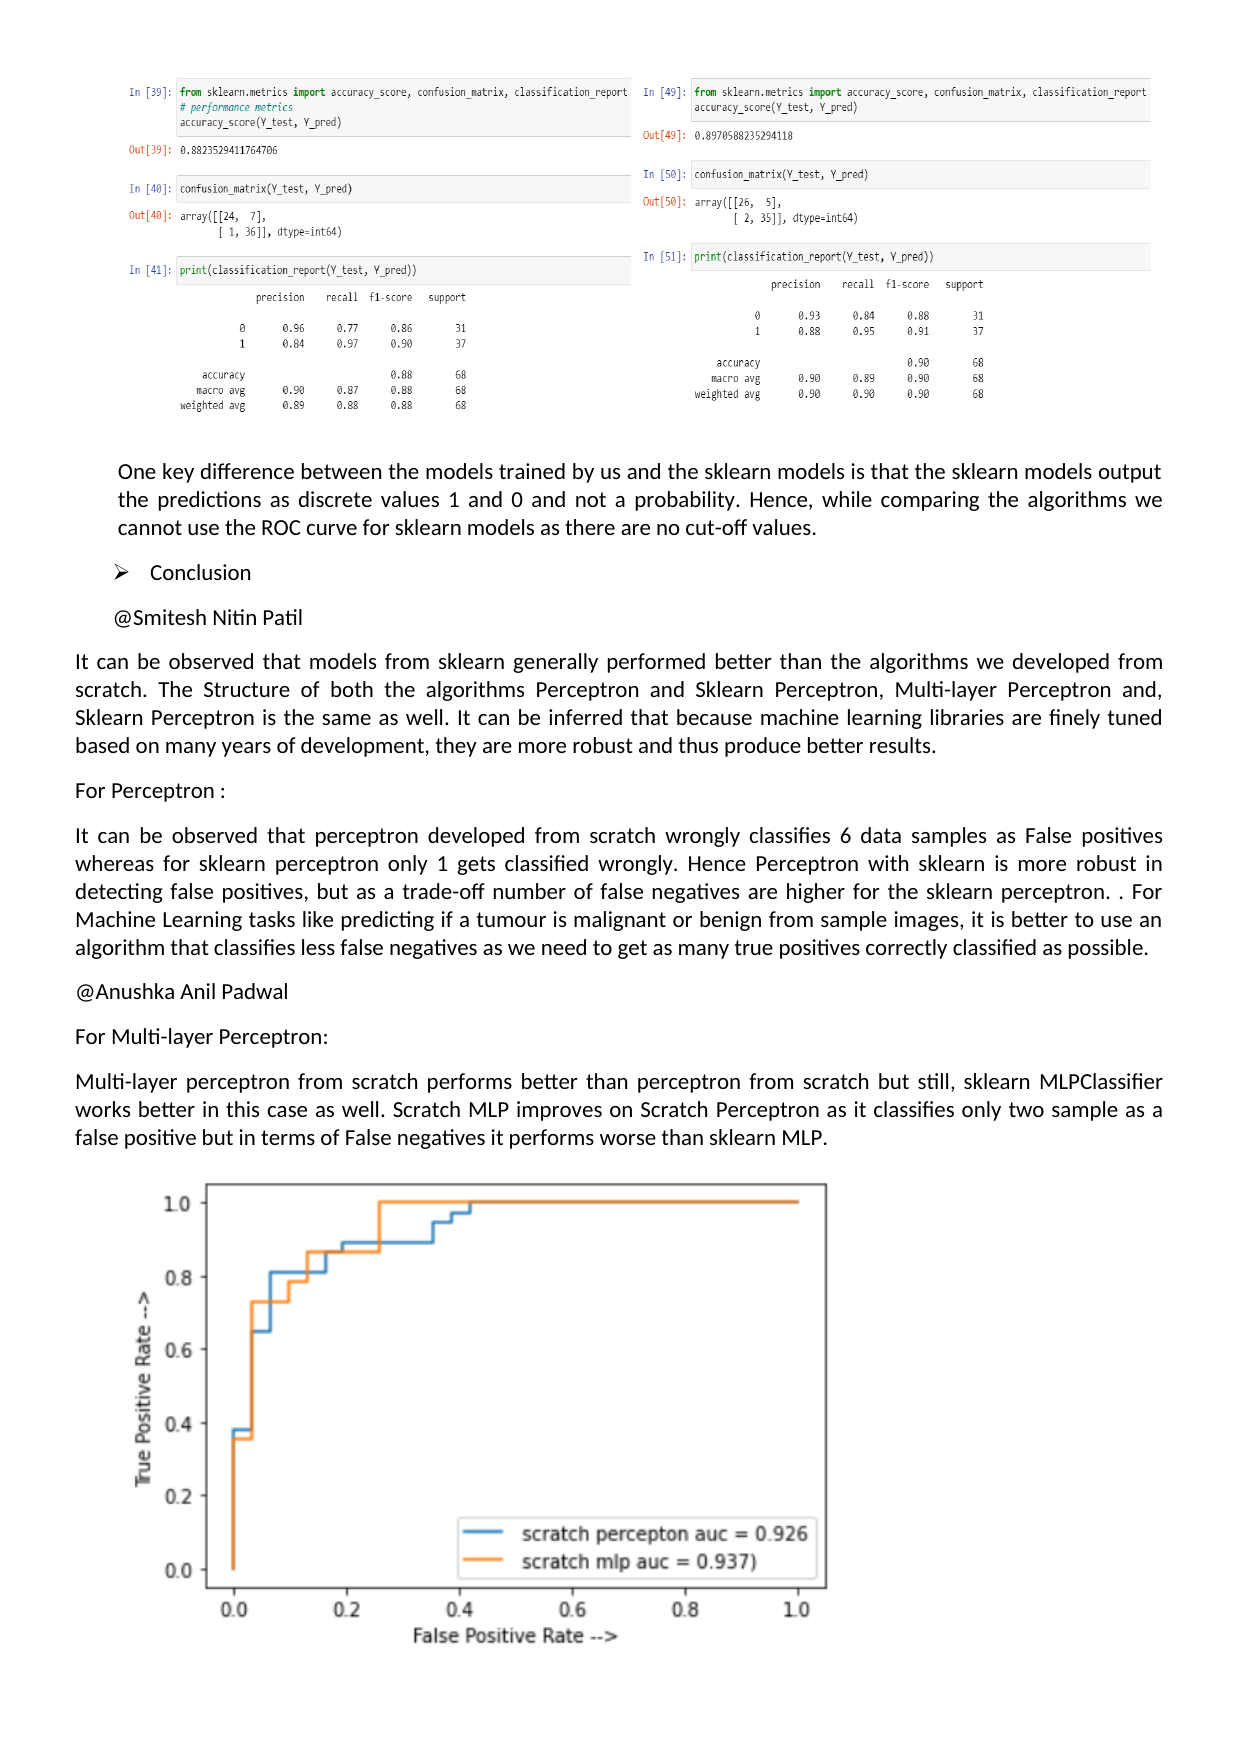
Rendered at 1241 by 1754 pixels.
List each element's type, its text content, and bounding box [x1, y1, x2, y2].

picture [122, 75, 632, 413]
text For Perceptron : [75, 776, 1165, 804]
text Multi-layer perceptron from scratch performs better than perceptron from scratch but still, sklearn MLPClassifier works better in this case as well. Scratch MLP improves on Scratch Perceptron as it classifies only two sample as a false positive but in terms of False negatives it performs worse than sklearn MLP. [75, 1067, 1165, 1151]
text @Anushka Anil Padwal [75, 977, 1165, 1006]
text @Smitesh Nitin Patil [112, 603, 1165, 631]
text It can be observed that models from sklearn generally performed better than the algorithms we developed from scratch. The Structure of both the algorithms Perceptron and Sklearn Perceptron, Multi-layer Perceptron and, Sklearn Perceptron is the same as well. It can be inferred that because machine learning libraries are finely tuned based on many years of development, they are more robust and thus produce better results. [75, 647, 1165, 759]
text For Multi-layer Perceptron: [75, 1022, 1165, 1050]
text It can be observed that perceptron developed from scratch wrongly classifies 6 data samples as False positives whereas for sklearn perceptron only 1 gets classified wrongly. Hence Perceptron with sklearn is more robust in detecting false positives, but as a trade-off number of false negatives are higher for the sklearn perceptron. . For Machine Learning tasks like predicting if a tumour is malignant or benign from sample images, it is better to use an algorithm that classifies less false negatives as we need to get as many true positives correctly classified as possible. [75, 821, 1165, 961]
text One key difference between the models trained by us and the sklearn models is that the sklearn models output the predictions as discrete values 1 and 0 and not a probability. Hence, while comparing the algorithms we cannot use the ROC curve for sklearn models as there are no cut-off values. [118, 457, 1165, 541]
picture [112, 1167, 841, 1670]
picture [636, 78, 1151, 413]
list Conclusion [112, 558, 1165, 586]
